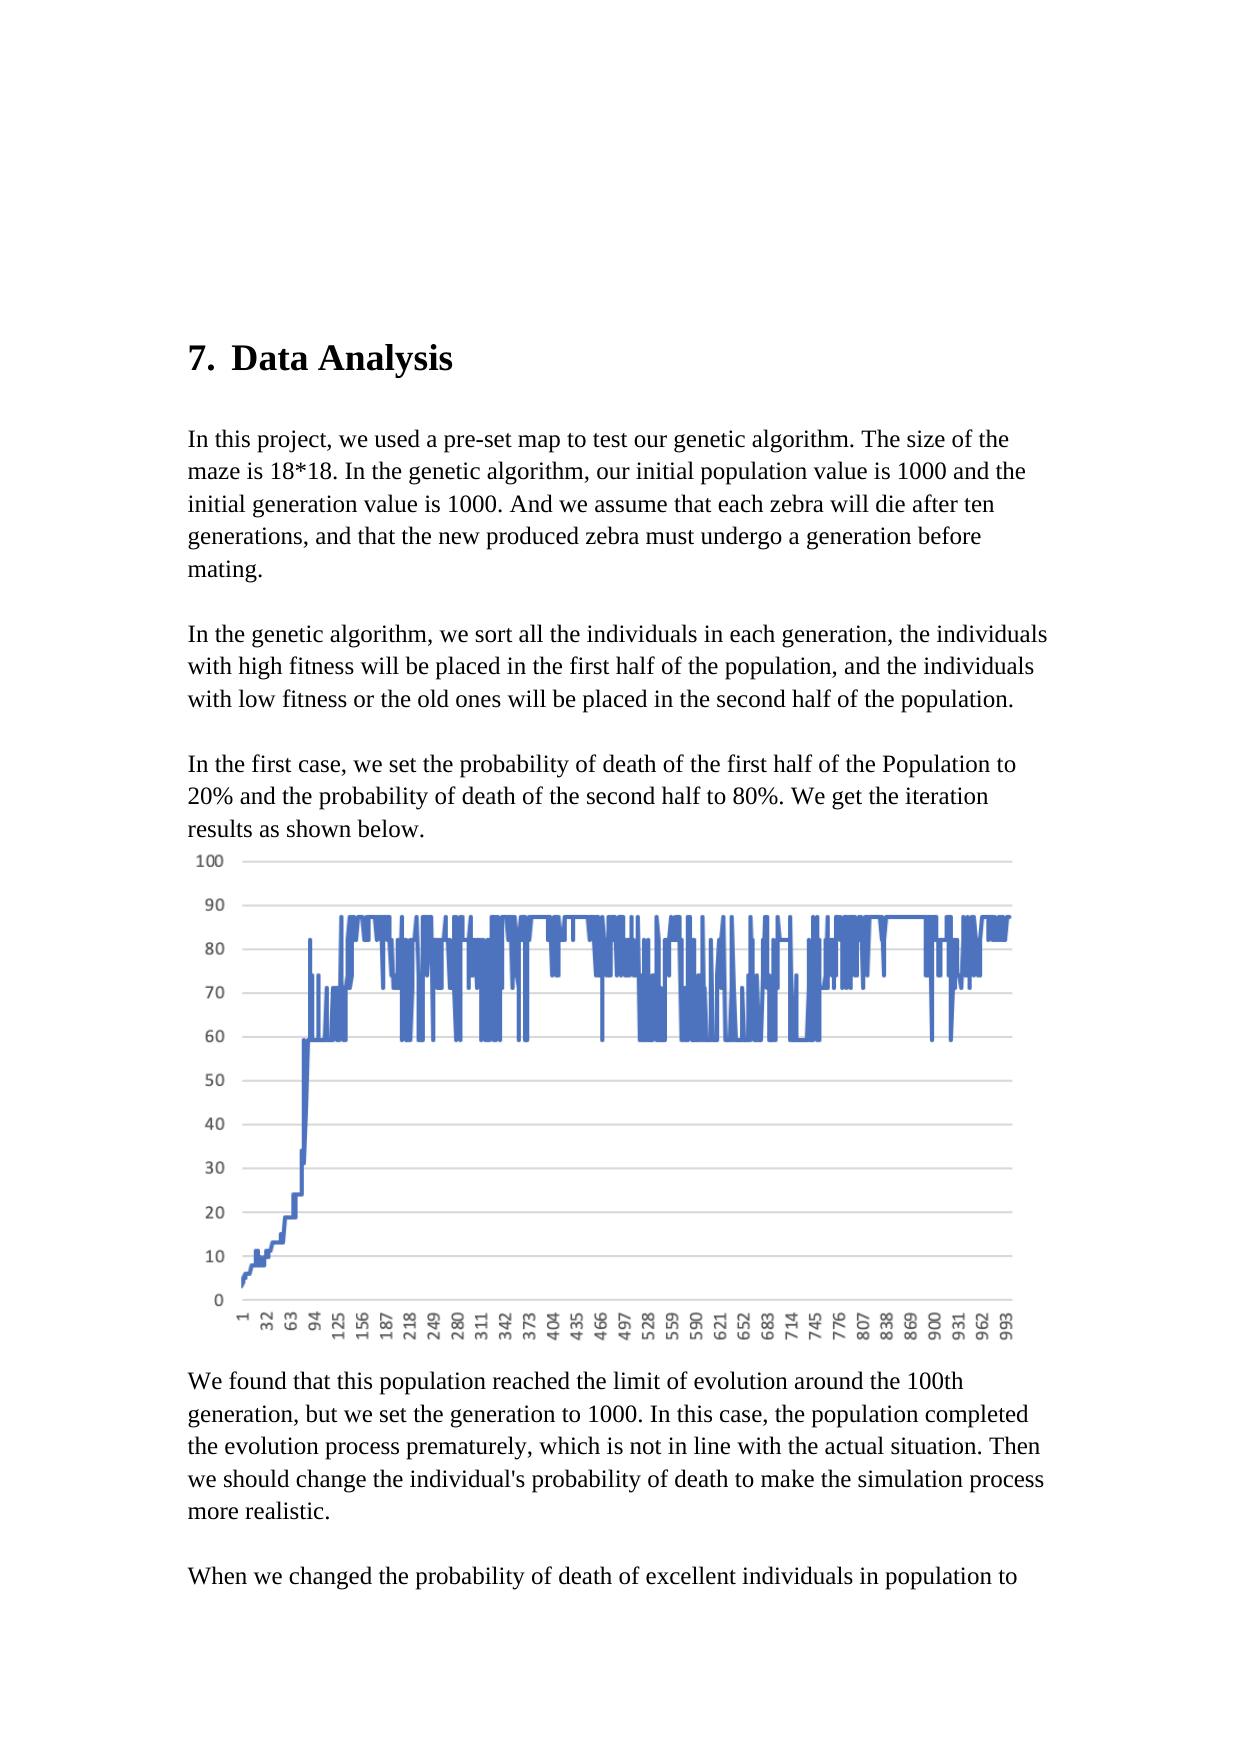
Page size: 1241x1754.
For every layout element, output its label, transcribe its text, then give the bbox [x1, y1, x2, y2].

list Data Analysis [187, 324, 1053, 389]
text In the genetic algorithm, we sort all the individuals in each generation, the individuals with high fitness will be placed in the first half of the population, and the individuals with low fitness or the old ones will be placed in the second half of the population. [187, 617, 1053, 714]
text In this project, we used a pre-set map to test our genetic algorithm. The size of the maze is 18*18. In the genetic algorithm, our initial population value is 1000 and the initial generation value is 1000. And we assume that each zebra will die after ten generations, and that the new produced zebra must undergo a generation before mating. [187, 422, 1053, 584]
text We found that this population reached the limit of evolution around the 100th generation, but we set the generation to 1000. In this case, the population completed the evolution process prematurely, which is not in line with the actual situation. Then we should change the individual's probability of death to make the simulation process more realistic. [187, 1364, 1053, 1527]
picture [187, 844, 1025, 1351]
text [187, 1559, 1053, 1592]
text In the first case, we set the probability of death of the first half of the Population to 20% and the probability of death of the second half to 80%. We get the iteration results as shown below. [187, 747, 1053, 844]
